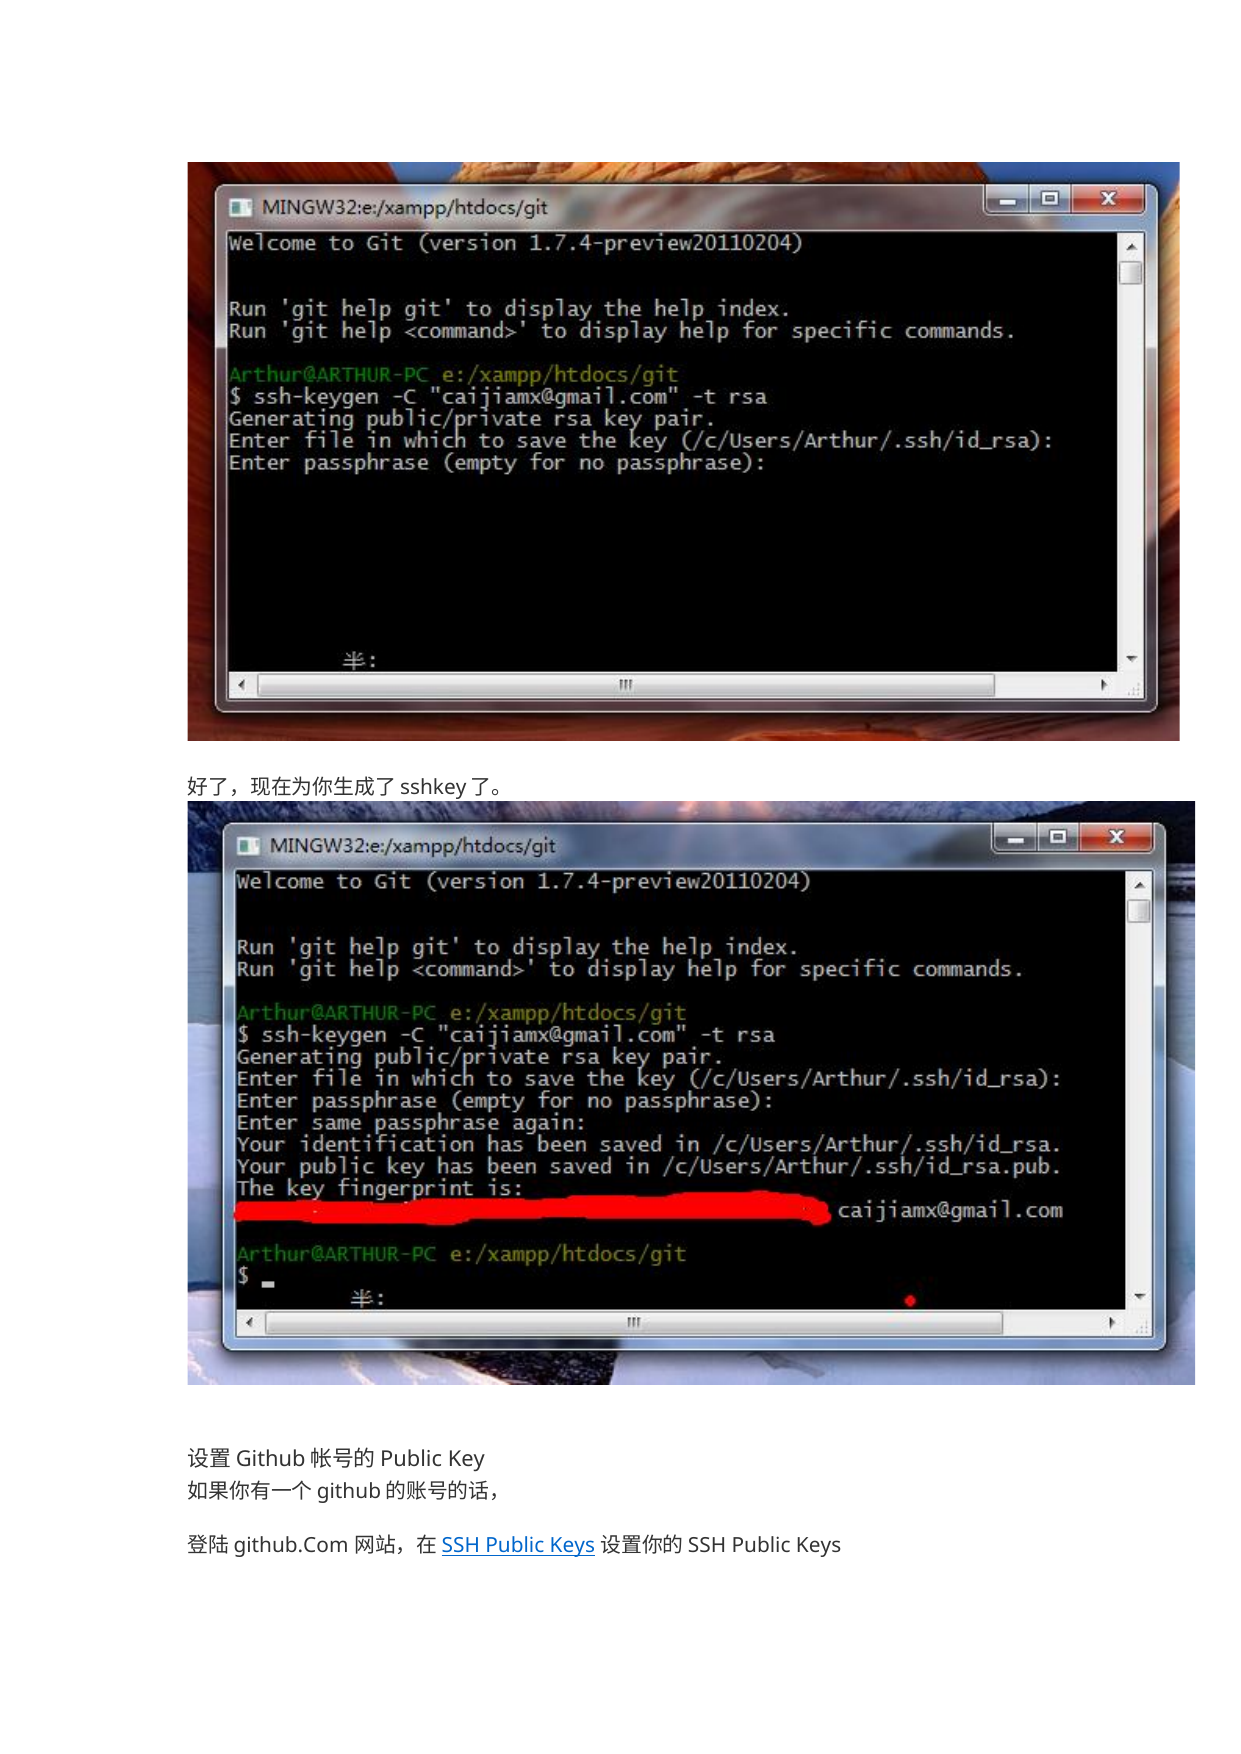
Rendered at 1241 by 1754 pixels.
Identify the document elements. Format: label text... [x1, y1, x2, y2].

text 如果你有一个github的账号的话， [187, 1473, 1053, 1506]
text 好了，现在为你生成了sshkey了。 [187, 769, 1053, 801]
subtitle 设置Github帐号的Public Key [187, 1441, 1053, 1473]
picture [187, 162, 1180, 741]
picture [187, 801, 1196, 1385]
text 登陆github.Com 网站，在SSH Public Keys 设置你的SSH Public Keys [187, 1528, 1053, 1560]
